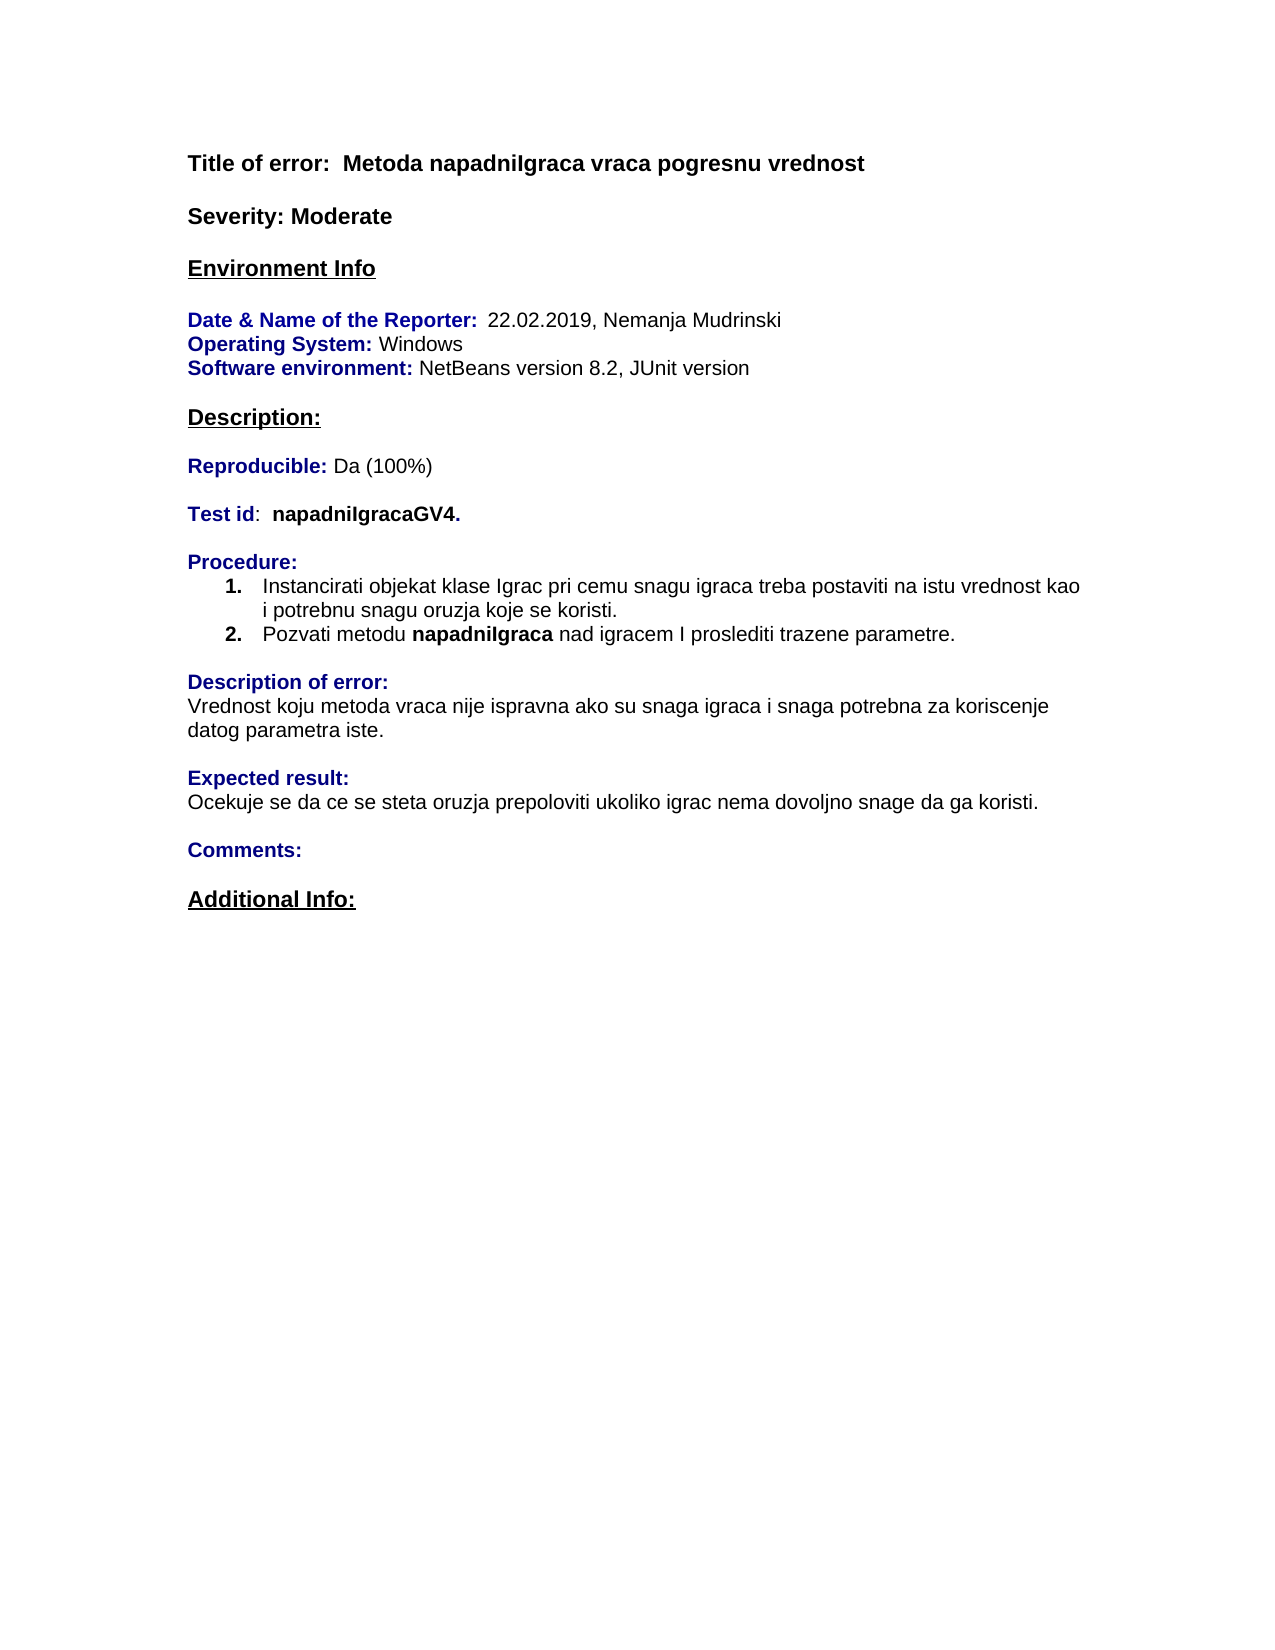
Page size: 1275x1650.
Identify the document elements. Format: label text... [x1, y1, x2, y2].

list Instancirati objekat klase Igrac pri cemu snagu igraca treba postaviti na istu vrednost kao i potrebnu snagu oruzja koje se koristi. [225, 574, 1087, 622]
text Comments: [187, 838, 1087, 862]
text Software environment: NetBeans version 8.2, JUnit version [187, 356, 1087, 380]
text Operating System: Windows [187, 332, 1087, 356]
text Description: [187, 404, 1087, 430]
text Reproducible: Da (100%) [187, 454, 1087, 478]
text Vrednost koju metoda vraca nije ispravna ako su snaga igraca i snaga potrebna za koriscenje datog parametra iste. [187, 694, 1087, 742]
text Title of error: Metoda napadniIgraca vraca pogresnu vrednost [187, 150, 1087, 176]
text Date & Name of the Reporter: 22.02.2019, Nemanja Mudrinski [187, 308, 1087, 332]
text Severity: Moderate [187, 203, 1087, 229]
list Pozvati metodu napadniIgraca nad igracem I proslediti trazene parametre. [225, 622, 1087, 646]
text Description of error: [187, 670, 1087, 694]
text Expected result: [187, 766, 1087, 790]
text Ocekuje se da ce se steta oruzja prepoloviti ukoliko igrac nema dovoljno snage da ga koristi. [187, 790, 1087, 814]
text Environment Info [187, 255, 1087, 282]
text Procedure: [187, 550, 1087, 574]
text Test id: napadniIgracaGV4. [187, 502, 1087, 526]
text Additional Info: [187, 886, 1087, 912]
